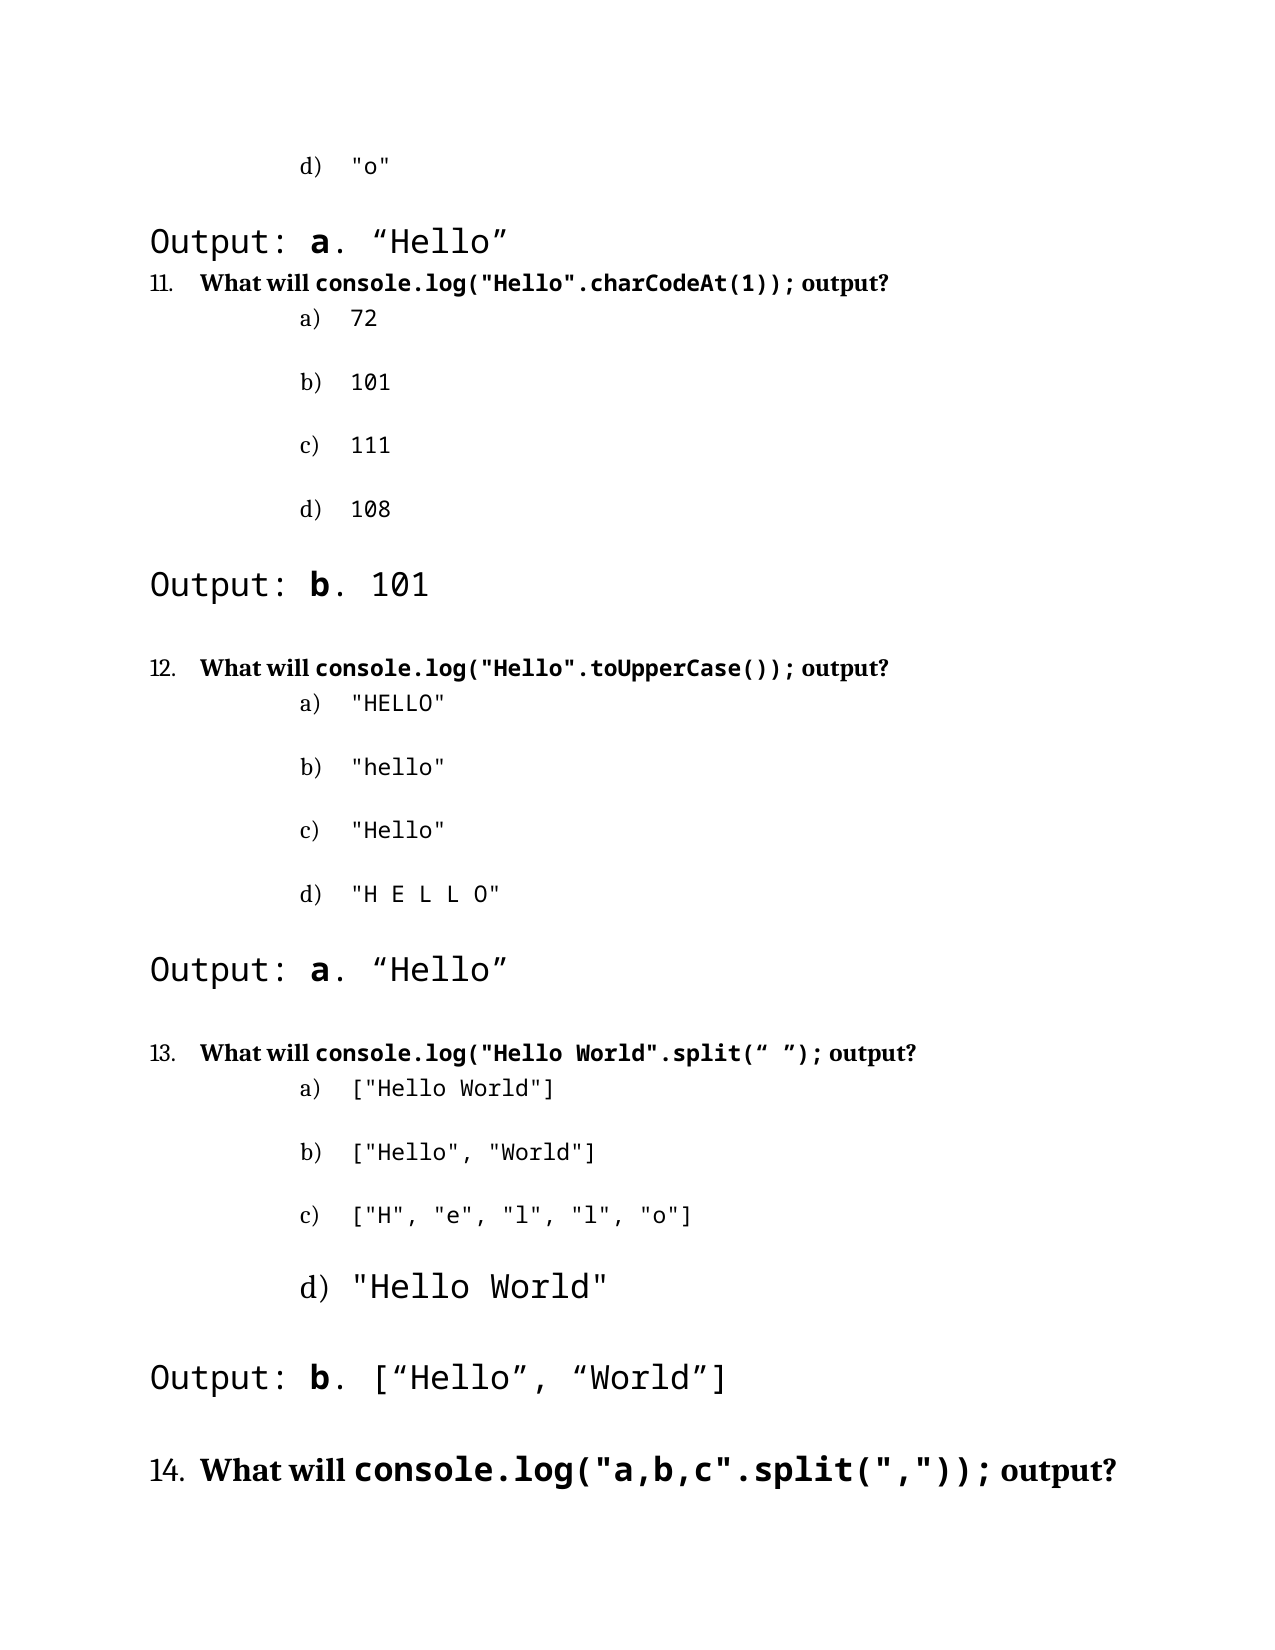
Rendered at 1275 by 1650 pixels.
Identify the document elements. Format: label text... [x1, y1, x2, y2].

list 101 [300, 365, 1125, 425]
list ["Hello World"] [300, 1072, 1125, 1132]
list What will console.log("Hello".charCodeAt(1)); output? [150, 267, 1125, 298]
list ["Hello", "World"] [300, 1135, 1125, 1195]
list "H E L L O" [300, 878, 1125, 909]
list 72 [300, 302, 1125, 362]
list ["H", "e", "l", "l", "o"] [300, 1199, 1125, 1259]
text Output: a. “Hello” [150, 945, 1125, 991]
list What will console.log("Hello".toUpperCase()); output? [150, 652, 1125, 683]
text Output: a. “Hello” [150, 217, 1125, 263]
list "HELLO" [300, 687, 1125, 747]
text Output: b. 101 [150, 560, 1125, 606]
list "hello" [300, 750, 1125, 810]
list "o" [300, 150, 1125, 181]
list 111 [300, 429, 1125, 489]
list What will console.log("a,b,c".split(",")); output? [150, 1445, 1125, 1491]
list "Hello" [300, 814, 1125, 874]
text Output: b. [“Hello”, “World”] [150, 1354, 1125, 1399]
list "Hello World" [300, 1263, 1125, 1308]
list What will console.log("Hello World".split(“ ”); output? [150, 1037, 1125, 1068]
list 108 [300, 493, 1125, 524]
